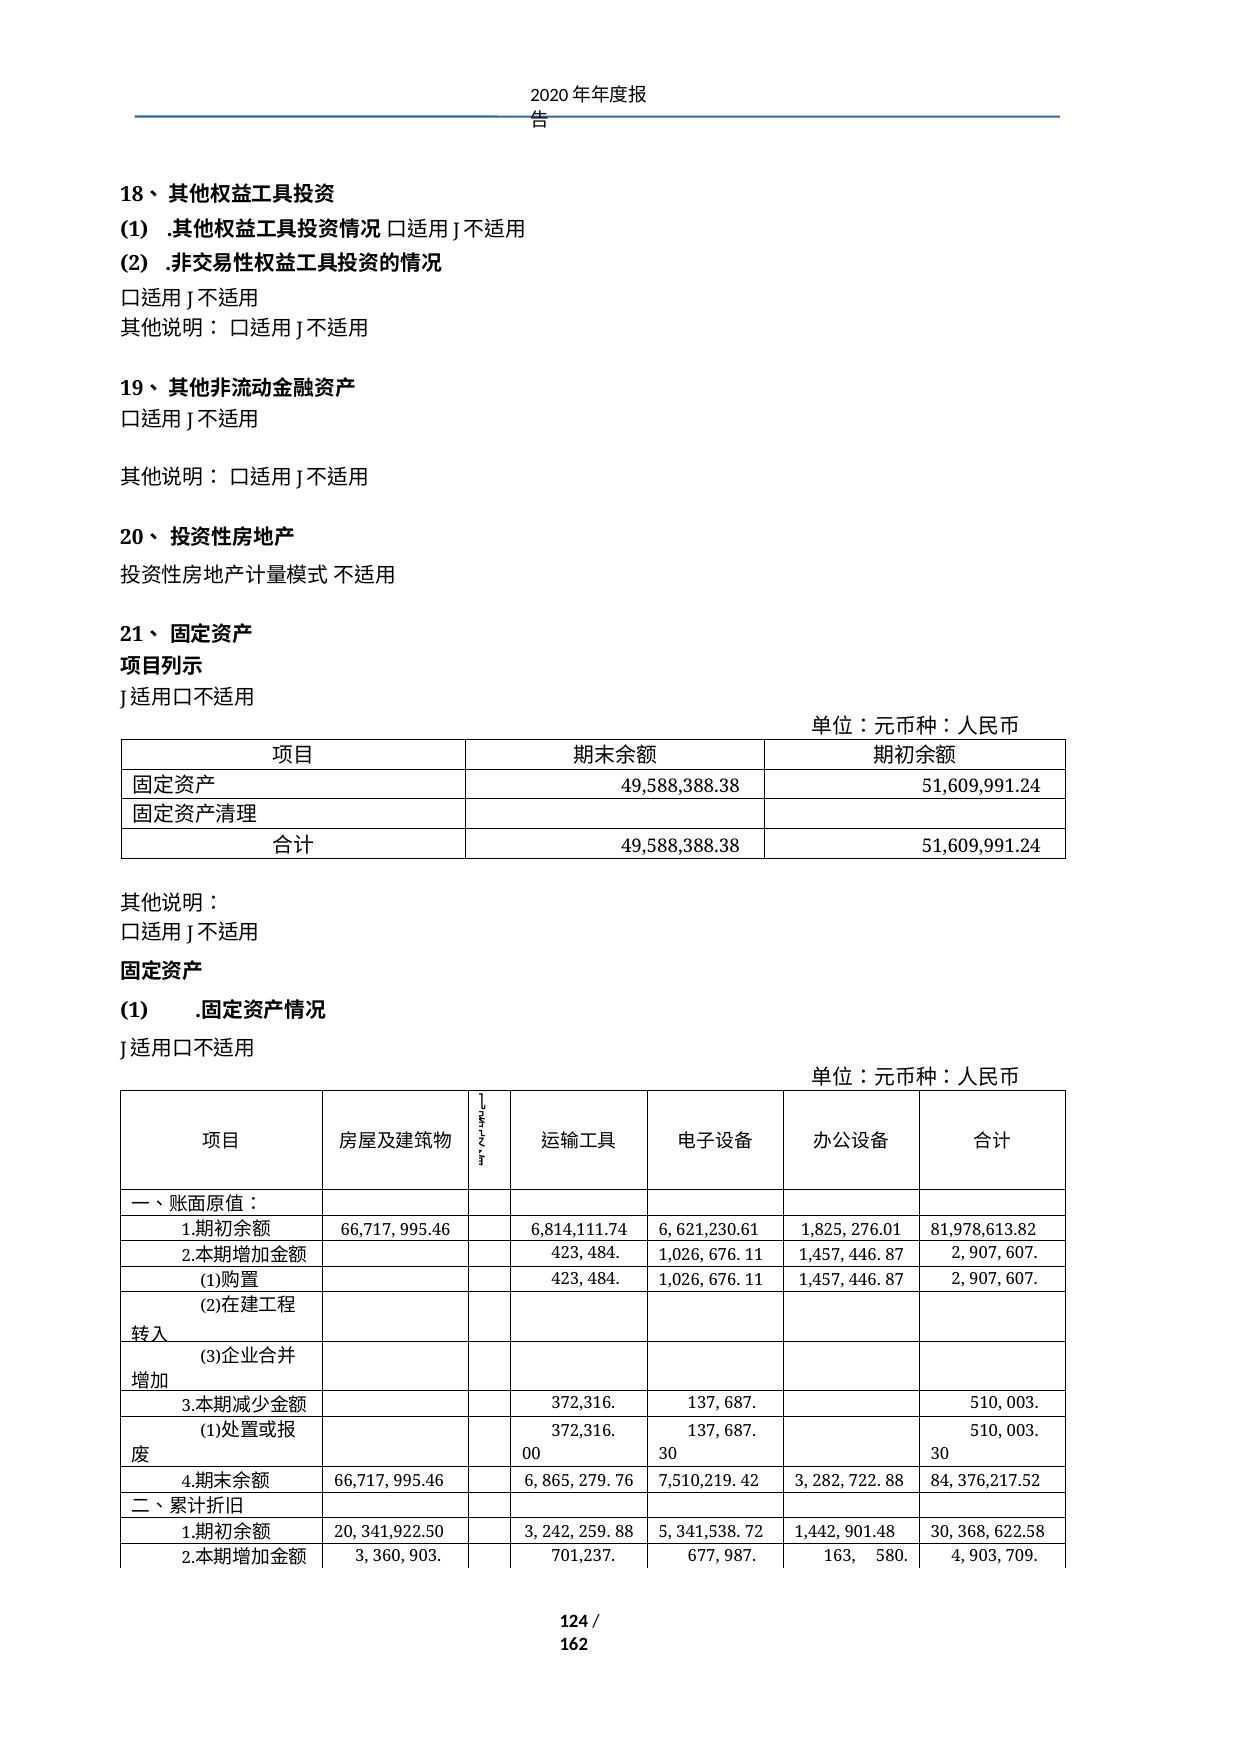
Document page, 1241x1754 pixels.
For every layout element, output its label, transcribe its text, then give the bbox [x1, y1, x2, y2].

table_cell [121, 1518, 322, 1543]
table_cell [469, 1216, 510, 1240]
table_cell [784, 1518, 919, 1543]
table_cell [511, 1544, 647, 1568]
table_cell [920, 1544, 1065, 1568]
text 其他说明： [120, 888, 1066, 917]
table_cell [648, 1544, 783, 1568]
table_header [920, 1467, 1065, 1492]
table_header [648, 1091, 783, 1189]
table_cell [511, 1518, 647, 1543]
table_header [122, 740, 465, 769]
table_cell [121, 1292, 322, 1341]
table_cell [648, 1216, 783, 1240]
text 投资性房地产计量模式 不适用 [120, 561, 1066, 587]
text 其他说明： 口适用J不适用 [120, 462, 1066, 490]
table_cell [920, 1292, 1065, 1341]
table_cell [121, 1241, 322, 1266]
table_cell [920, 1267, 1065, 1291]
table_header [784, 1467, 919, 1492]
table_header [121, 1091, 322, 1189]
text 单位：元币种：人民币 [812, 711, 1066, 739]
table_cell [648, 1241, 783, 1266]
text 口适用J不适用 [120, 278, 1066, 312]
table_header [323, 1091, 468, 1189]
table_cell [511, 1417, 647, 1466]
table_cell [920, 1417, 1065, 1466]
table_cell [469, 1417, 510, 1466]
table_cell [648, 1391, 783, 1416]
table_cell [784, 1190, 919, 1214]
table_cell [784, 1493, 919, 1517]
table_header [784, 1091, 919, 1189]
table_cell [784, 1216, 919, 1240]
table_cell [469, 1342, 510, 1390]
text J适用口不适用 [120, 1033, 1066, 1062]
text 18、 其他权益工具投资 [120, 174, 1066, 209]
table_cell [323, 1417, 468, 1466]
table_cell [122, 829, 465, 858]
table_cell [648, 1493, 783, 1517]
text 口适用J不适用 [120, 917, 1066, 945]
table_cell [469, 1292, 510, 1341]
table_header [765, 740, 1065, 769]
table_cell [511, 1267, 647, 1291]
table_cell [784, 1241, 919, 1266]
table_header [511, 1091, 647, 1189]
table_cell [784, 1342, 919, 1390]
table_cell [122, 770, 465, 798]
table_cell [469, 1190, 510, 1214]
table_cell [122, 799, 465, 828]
text 21、 固定资产 [120, 617, 1066, 648]
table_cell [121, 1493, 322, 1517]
text 固定资产 [120, 956, 1066, 984]
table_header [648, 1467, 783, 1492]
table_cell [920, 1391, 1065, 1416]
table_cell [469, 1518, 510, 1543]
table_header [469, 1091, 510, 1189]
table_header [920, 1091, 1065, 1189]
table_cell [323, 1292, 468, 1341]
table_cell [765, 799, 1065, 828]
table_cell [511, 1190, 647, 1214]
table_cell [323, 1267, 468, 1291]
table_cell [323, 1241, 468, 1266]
text 口适用J不适用 [120, 401, 1066, 433]
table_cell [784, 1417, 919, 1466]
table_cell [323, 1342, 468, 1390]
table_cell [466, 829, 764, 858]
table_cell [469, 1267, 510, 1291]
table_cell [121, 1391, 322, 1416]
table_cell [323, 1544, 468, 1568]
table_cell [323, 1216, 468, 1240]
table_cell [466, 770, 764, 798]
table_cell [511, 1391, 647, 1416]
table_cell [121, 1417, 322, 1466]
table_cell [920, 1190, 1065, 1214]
list .其他权益工具投资情况 口适用J不适用 [120, 209, 1066, 243]
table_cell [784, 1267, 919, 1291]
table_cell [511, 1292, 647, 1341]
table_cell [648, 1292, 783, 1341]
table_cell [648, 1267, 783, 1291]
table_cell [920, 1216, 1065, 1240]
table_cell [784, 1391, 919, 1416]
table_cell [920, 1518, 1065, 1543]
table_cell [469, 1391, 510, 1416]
text 单位：元币种：人民币 [812, 1062, 1066, 1090]
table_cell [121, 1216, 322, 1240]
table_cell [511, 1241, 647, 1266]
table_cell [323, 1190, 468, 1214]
text 19、 其他非流动金融资产 [120, 370, 1066, 401]
list .固定资产情况 [120, 995, 1066, 1023]
text 其他说明： 口适用J不适用 [120, 312, 1066, 341]
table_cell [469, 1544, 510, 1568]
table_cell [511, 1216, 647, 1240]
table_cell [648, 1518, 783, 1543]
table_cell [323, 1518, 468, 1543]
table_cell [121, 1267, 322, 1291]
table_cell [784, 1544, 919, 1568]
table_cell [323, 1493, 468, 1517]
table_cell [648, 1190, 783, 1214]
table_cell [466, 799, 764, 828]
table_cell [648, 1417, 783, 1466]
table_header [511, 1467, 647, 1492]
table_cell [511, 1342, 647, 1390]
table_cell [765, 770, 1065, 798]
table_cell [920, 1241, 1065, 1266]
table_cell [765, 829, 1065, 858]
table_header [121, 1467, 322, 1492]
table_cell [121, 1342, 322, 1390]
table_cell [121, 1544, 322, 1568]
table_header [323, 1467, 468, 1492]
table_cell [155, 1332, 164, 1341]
list .非交易性权益工具投资的情况 [120, 243, 1066, 278]
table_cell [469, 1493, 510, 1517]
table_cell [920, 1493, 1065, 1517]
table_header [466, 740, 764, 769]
text J适用口不适用 [120, 679, 1066, 711]
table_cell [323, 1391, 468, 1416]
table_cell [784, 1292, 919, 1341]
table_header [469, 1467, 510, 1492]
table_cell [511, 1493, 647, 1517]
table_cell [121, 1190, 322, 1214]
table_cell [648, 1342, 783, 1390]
text 20、 投资性房地产 [120, 519, 1066, 551]
text 项目列示 [120, 648, 1066, 679]
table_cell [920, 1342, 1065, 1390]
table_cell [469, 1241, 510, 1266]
